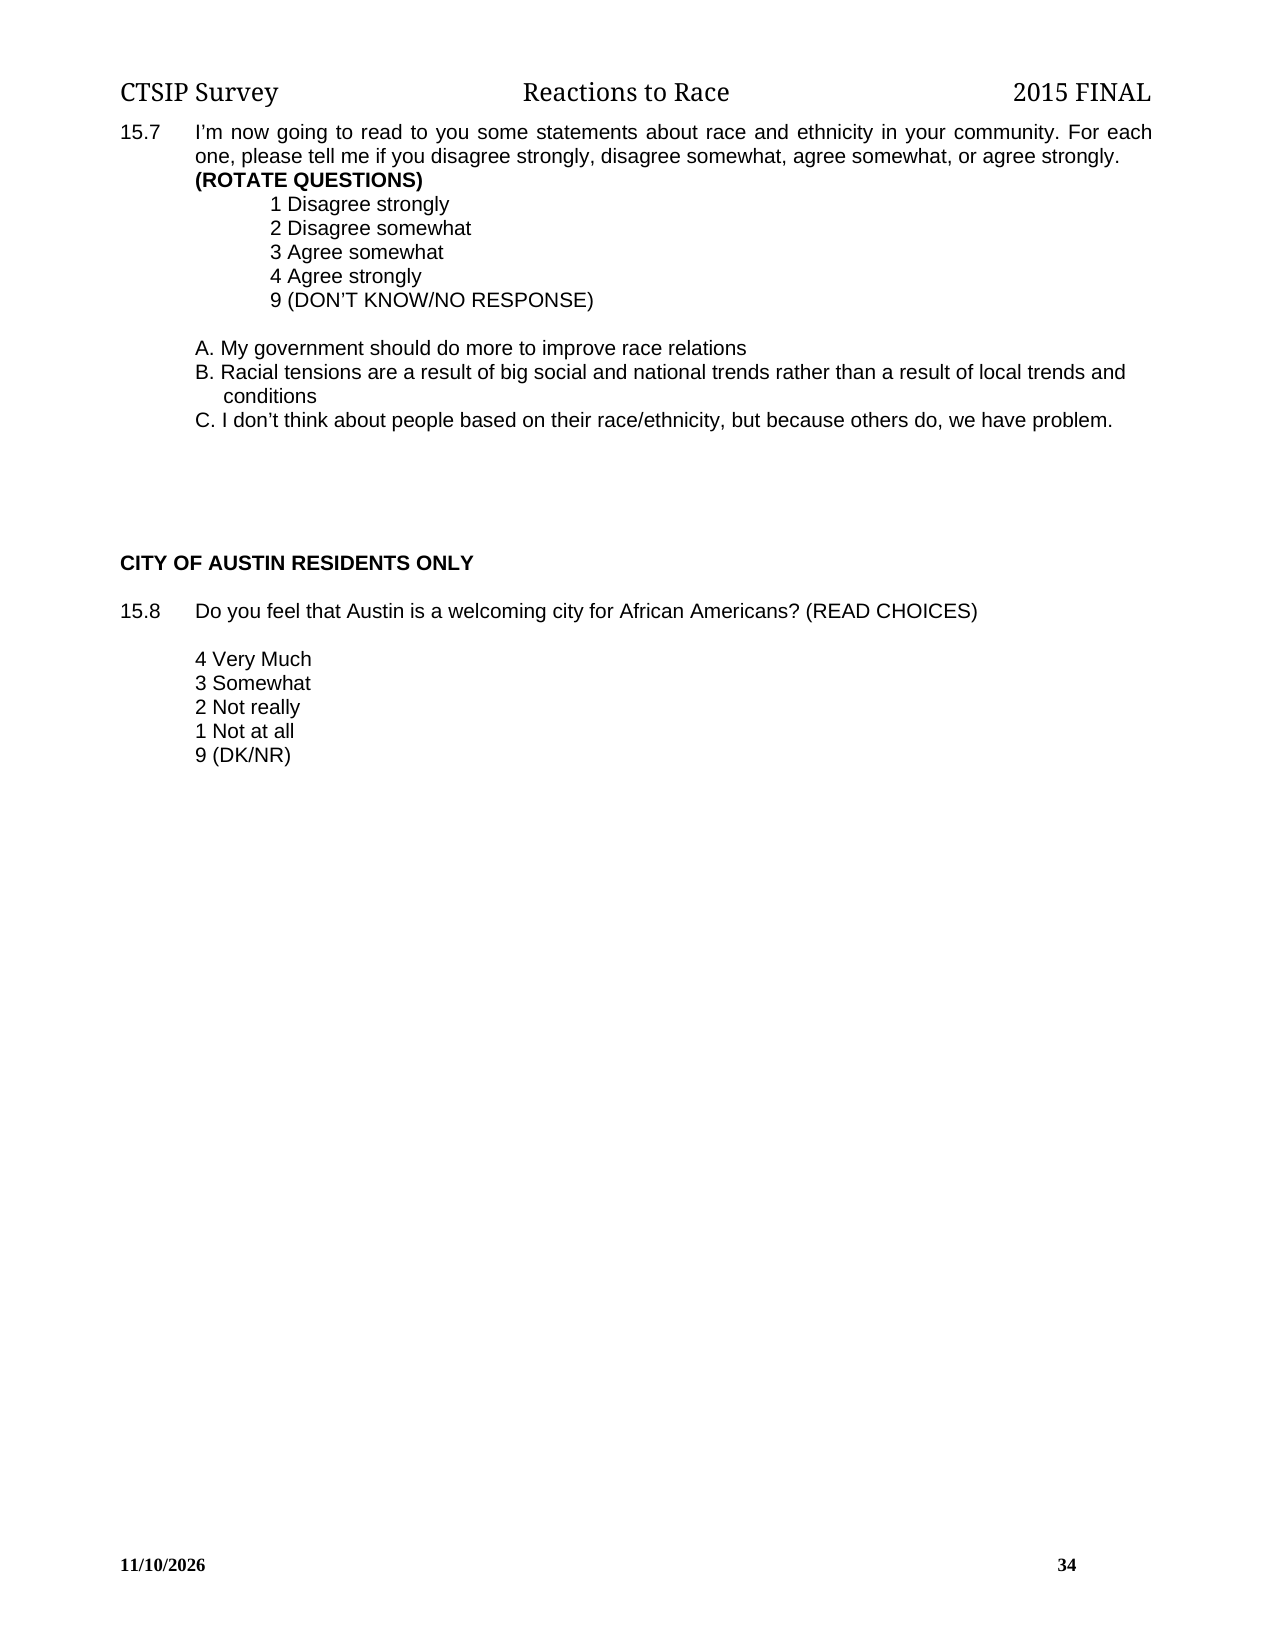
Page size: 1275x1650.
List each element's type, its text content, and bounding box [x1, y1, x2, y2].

text 4 Agree strongly [120, 264, 1155, 288]
text 9 (DK/NR) [120, 743, 1155, 767]
text 9 (DON’T KNOW/NO RESPONSE) [120, 288, 1155, 312]
text 15.7 I’m now going to read to you some statements about race and ethnicity in your community. For each one, please tell me if you disagree strongly, disagree somewhat, agree somewhat, or agree strongly. [120, 120, 1155, 168]
text 3 Agree somewhat [120, 240, 1155, 264]
text 1 Not at all [195, 719, 1155, 743]
text 2 Not really [195, 695, 1155, 719]
text 3 Somewhat [195, 671, 1155, 695]
text C. I don’t think about people based on their race/ethnicity, but because others do, we have problem. [195, 407, 1155, 431]
text CITY OF AUSTIN RESIDENTS ONLY [120, 551, 1155, 575]
text B. Racial tensions are a result of big social and national trends rather than a result of local trends and conditions [195, 359, 1155, 407]
text 4 Very Much [195, 647, 1155, 671]
text (ROTATE QUESTIONS) [120, 168, 1155, 192]
text 1 Disagree strongly [120, 192, 1155, 216]
text A. My government should do more to improve race relations [195, 336, 1155, 359]
text 2 Disagree somewhat [120, 216, 1155, 240]
list Do you feel that Austin is a welcoming city for African Americans? (READ CHOICES) [120, 599, 1155, 623]
